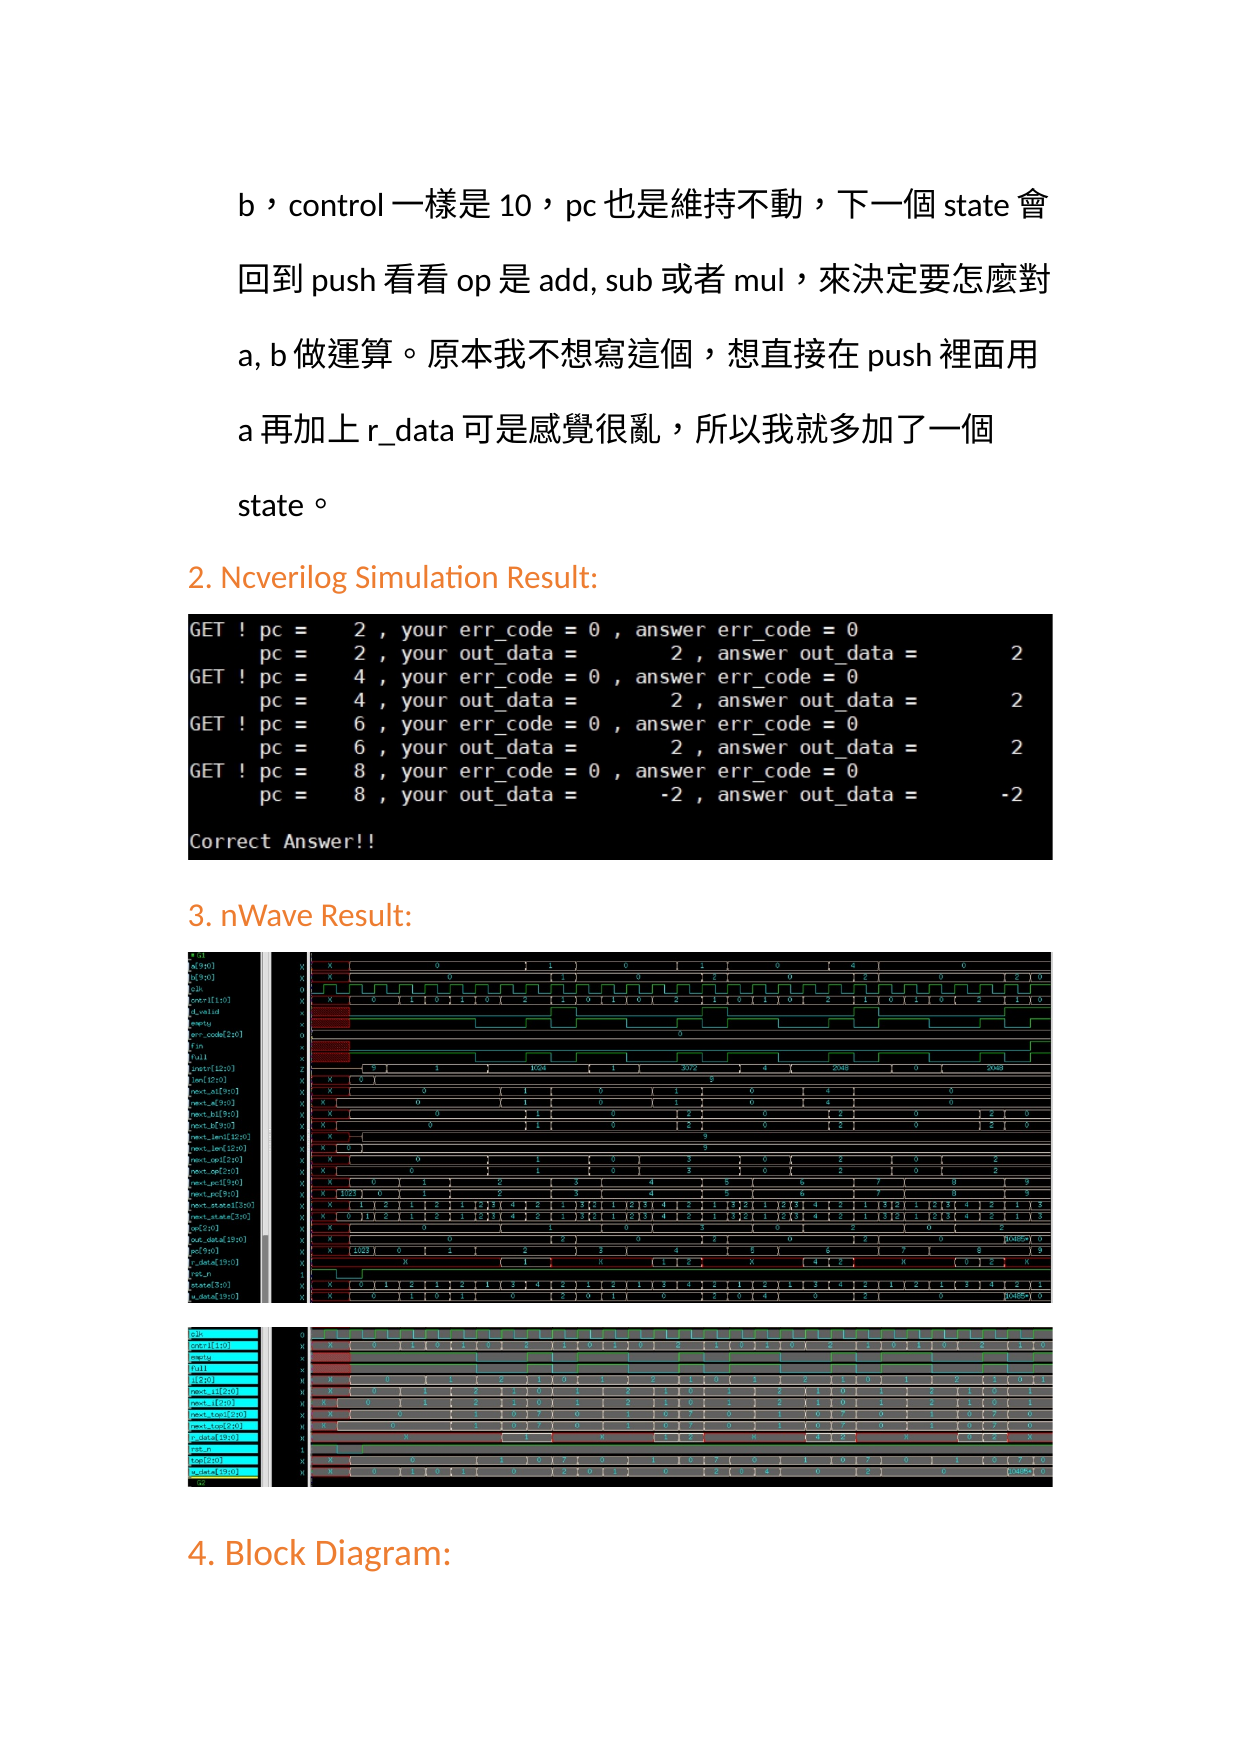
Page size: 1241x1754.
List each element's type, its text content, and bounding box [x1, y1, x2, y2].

picture [187, 614, 1053, 860]
text 3. nWave Result: [187, 877, 1053, 952]
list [187, 164, 1053, 539]
picture [187, 952, 1053, 1303]
text 4. Block Diagram: [187, 1514, 1053, 1589]
text 2. Ncverilog Simulation Result: [187, 539, 1053, 614]
picture [187, 1327, 1053, 1487]
